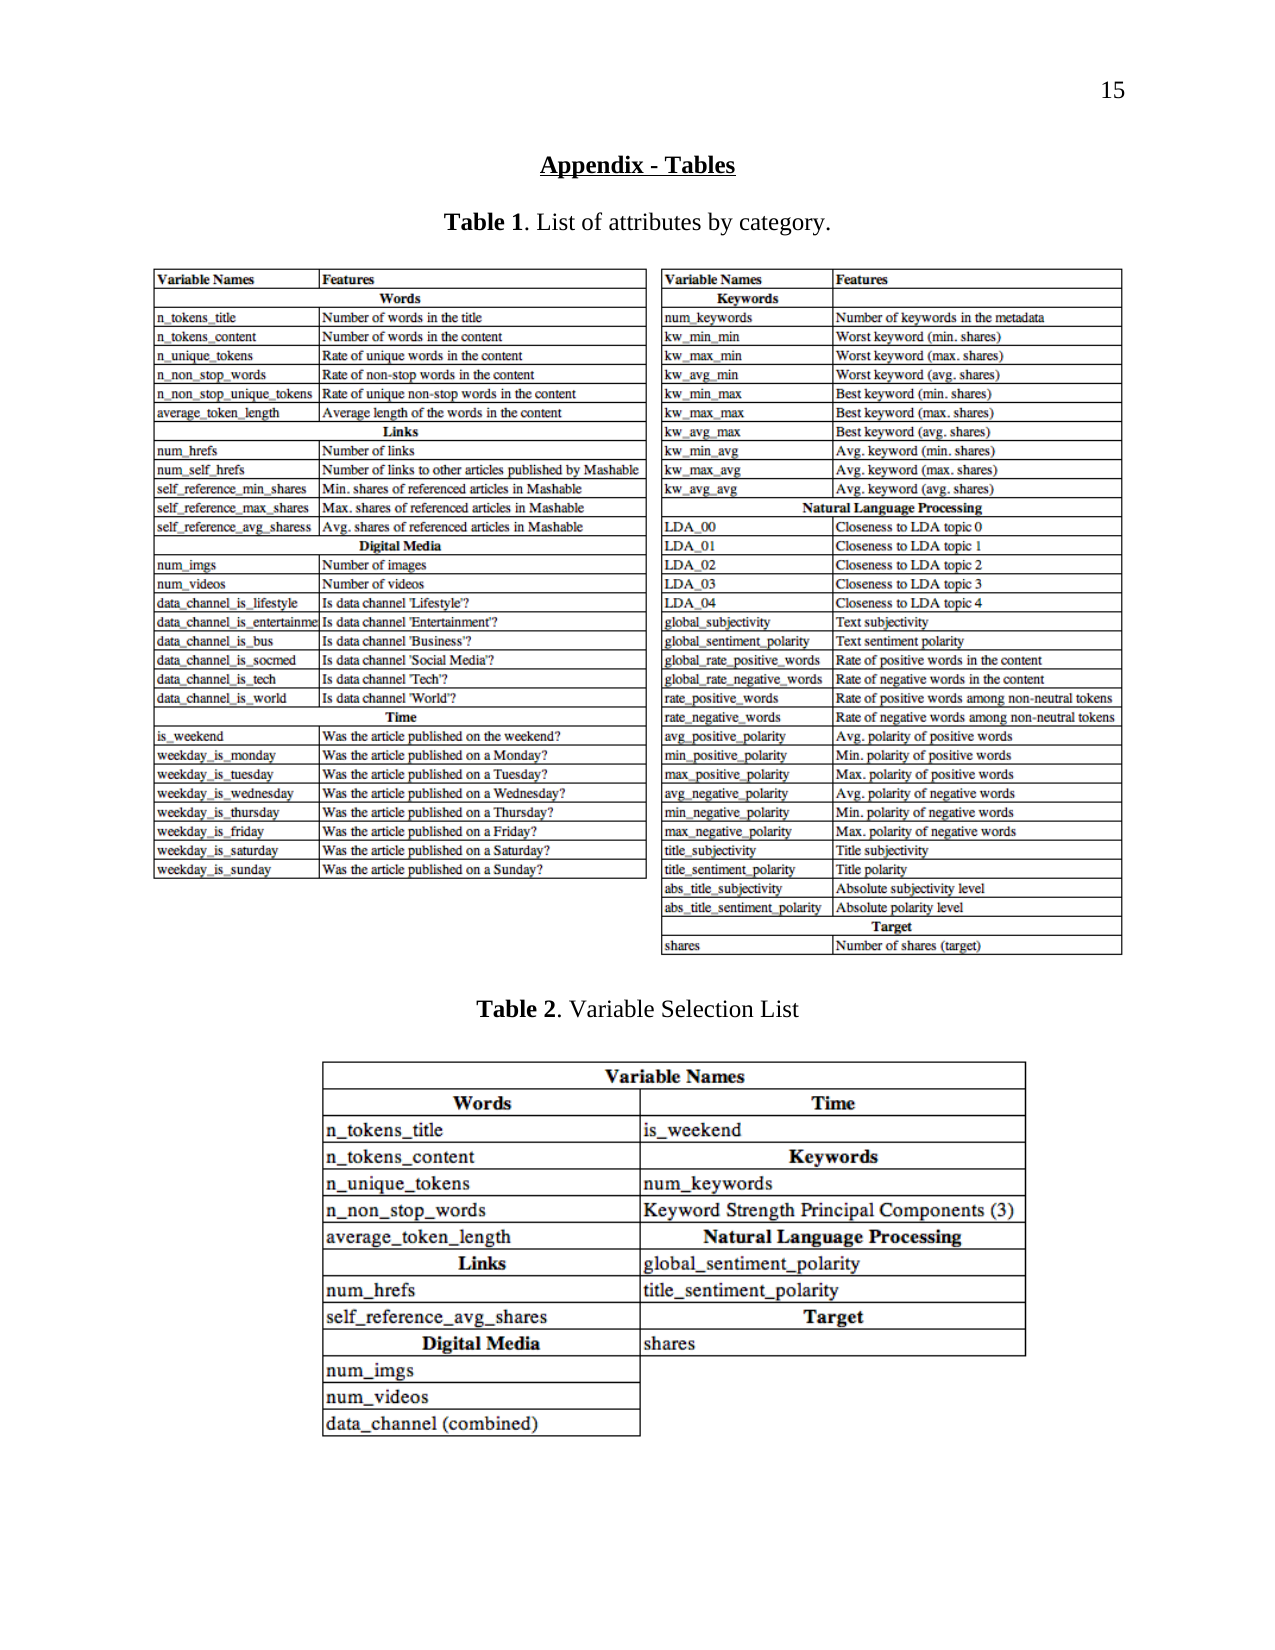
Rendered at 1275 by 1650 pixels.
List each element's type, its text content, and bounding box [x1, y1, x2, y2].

picture [150, 265, 1125, 961]
subtitle Appendix - Tables [150, 150, 1125, 179]
text Table 2. Variable Selection List [150, 994, 1125, 1022]
picture [317, 1055, 1033, 1442]
text Table 1. List of attributes by category. [150, 207, 1125, 236]
